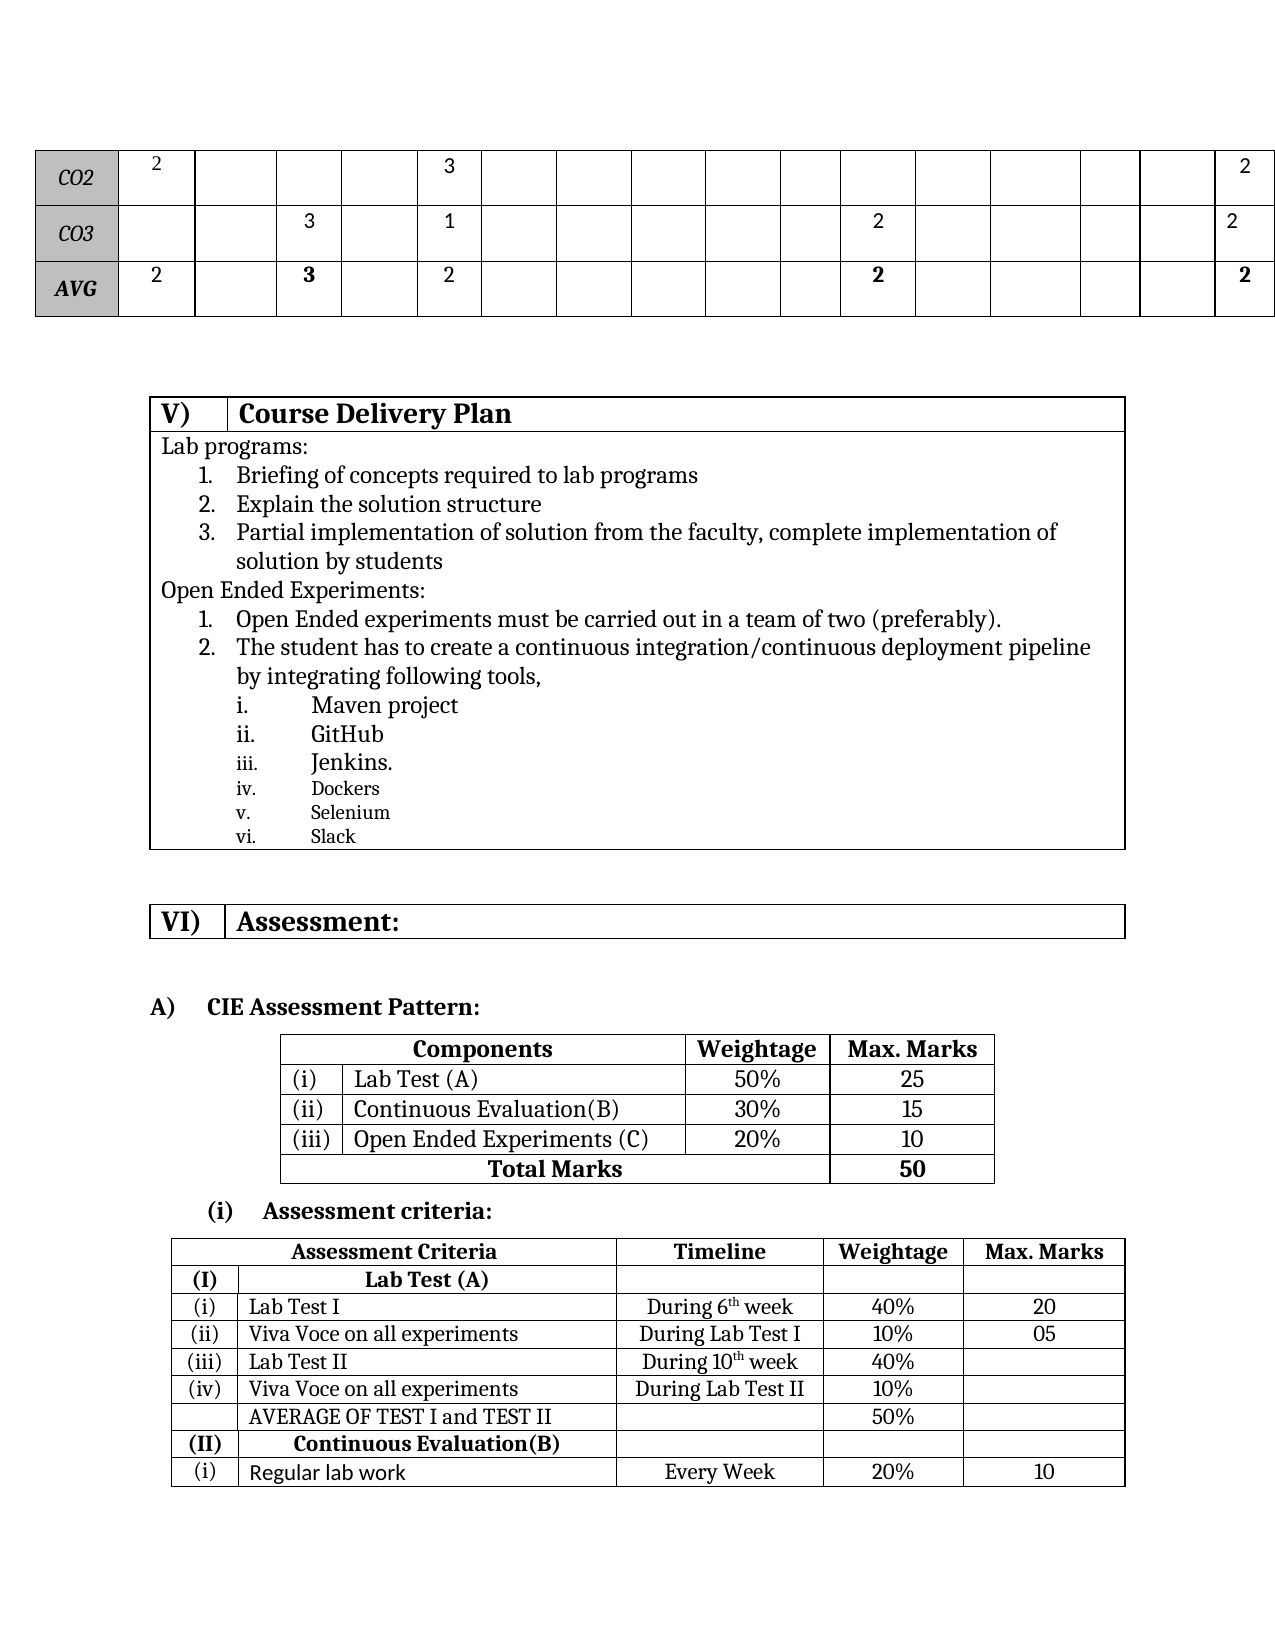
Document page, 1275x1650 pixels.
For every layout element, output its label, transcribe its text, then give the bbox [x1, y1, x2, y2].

table_cell [991, 262, 1080, 316]
table_cell [632, 262, 705, 316]
table_cell Lab Test I [238, 1294, 616, 1320]
table_cell Every Week [617, 1458, 823, 1486]
table_cell [196, 206, 276, 261]
table_cell [1081, 151, 1139, 205]
table_cell 25 [831, 1065, 994, 1094]
table_cell 2 [1216, 262, 1274, 316]
table_cell During 10th week [617, 1349, 823, 1375]
table_cell 15 [831, 1095, 994, 1124]
table_cell [706, 262, 780, 316]
table_cell 50% [824, 1404, 963, 1430]
table_cell [706, 151, 780, 205]
table_cell [1141, 151, 1214, 205]
table_cell AVG [36, 262, 118, 316]
table_cell [632, 206, 705, 261]
table_cell [1141, 206, 1214, 261]
table_cell [991, 151, 1080, 205]
table_cell CO3 [36, 206, 118, 261]
table_cell [1081, 262, 1139, 316]
table_cell [196, 151, 276, 205]
table_cell [342, 151, 417, 205]
table_cell 40% [824, 1349, 963, 1375]
table_cell Viva Voce on all experiments [238, 1376, 616, 1402]
table_cell 1 [418, 206, 481, 261]
table_cell (II) [172, 1431, 238, 1457]
table_cell 10% [824, 1376, 963, 1402]
table_cell [1141, 262, 1214, 316]
table_cell Lab Test (A) [343, 1065, 685, 1094]
table_cell (ii) [172, 1321, 237, 1348]
table_header Assessment: [226, 905, 1124, 938]
table_cell [617, 1266, 823, 1293]
list Assessment criteria: [206, 1197, 1125, 1226]
table_cell 3 [418, 151, 481, 205]
table_cell 2 [841, 206, 915, 261]
table_cell [824, 1266, 963, 1293]
table_cell (iii) [172, 1349, 237, 1375]
table_cell [557, 262, 631, 316]
table_cell Open Ended Experiments (C) [343, 1125, 685, 1153]
table_cell (iv) [172, 1376, 237, 1402]
table_cell (i) [281, 1065, 342, 1094]
table_cell 20% [686, 1125, 829, 1153]
table_cell [781, 151, 840, 205]
table_cell [916, 206, 990, 261]
table_cell (ii) [281, 1095, 342, 1124]
table_header Assessment Criteria [172, 1239, 616, 1265]
table_cell 10 [831, 1125, 994, 1153]
table_cell 30% [686, 1095, 829, 1124]
table_cell [916, 262, 990, 316]
table_cell 40% [824, 1294, 963, 1320]
table_header Components [281, 1035, 685, 1064]
table_cell [482, 151, 556, 205]
table_cell [824, 1431, 963, 1457]
table_header Course Delivery Plan [228, 398, 1124, 431]
table_cell 20% [824, 1458, 963, 1486]
table_cell (i) [172, 1458, 238, 1486]
table_cell During Lab Test I [617, 1321, 823, 1348]
table_header VI) [151, 905, 224, 938]
table_cell 2 [1216, 151, 1274, 205]
table_cell 05 [964, 1321, 1124, 1348]
table_cell Lab Test II [238, 1349, 616, 1375]
table_cell During 6th week [617, 1294, 823, 1320]
table_cell [557, 206, 631, 261]
table_cell Continuous Evaluation(B) [239, 1431, 616, 1457]
table_cell 10% [824, 1321, 963, 1348]
table_cell (I) [172, 1266, 238, 1293]
table_cell [964, 1376, 1124, 1402]
table_cell During Lab Test II [617, 1376, 823, 1402]
table_cell Total Marks [281, 1155, 829, 1183]
table_cell 3 [277, 262, 341, 316]
table_cell 50% [686, 1065, 829, 1094]
table_cell Viva Voce on all experiments [238, 1321, 616, 1348]
table_cell [119, 206, 194, 261]
table_cell [277, 151, 341, 205]
table_cell [841, 151, 915, 205]
table_cell [196, 262, 276, 316]
table_cell [964, 1431, 1124, 1457]
table_cell Lab Test (A) [239, 1266, 616, 1293]
table_header Weightage [686, 1035, 829, 1064]
table_cell [617, 1431, 823, 1457]
table_cell 2 [1216, 206, 1274, 261]
table_cell 50 [831, 1155, 994, 1183]
table_cell [632, 151, 705, 205]
table_cell (iii) [281, 1125, 342, 1153]
table_cell 20 [964, 1294, 1124, 1320]
table_cell [172, 1404, 237, 1430]
table_cell [706, 206, 780, 261]
table_cell Continuous Evaluation(B) [343, 1095, 685, 1124]
list CIE Assessment Pattern: [150, 993, 1125, 1022]
table_cell 2 [119, 262, 194, 316]
table_cell [557, 151, 631, 205]
table_cell Lab programs: Briefing of concepts required to lab programs Explain the solution structure Partial implementation of solution from the faculty, complete implementation of solution by students Open Ended Experiments: Open Ended experiments must be carried out in a team of two (preferably). The student has to create a continuous integration/continuous deployment pipeline by integrating following tools, Maven project GitHub Jenkins. Dockers Selenium Slack [151, 432, 1124, 849]
table_cell [482, 262, 556, 316]
table_cell [964, 1404, 1124, 1430]
table_cell 2 [418, 262, 481, 316]
table_cell [916, 151, 990, 205]
table_cell [617, 1404, 823, 1430]
table_cell 2 [119, 151, 194, 205]
table_header Timeline [617, 1239, 823, 1265]
table_cell (i) [172, 1294, 237, 1320]
table_cell [342, 262, 417, 316]
table_header Weightage [824, 1239, 963, 1265]
table_cell [482, 206, 556, 261]
table_cell Regular lab work [239, 1458, 616, 1486]
table_cell [781, 262, 840, 316]
table_cell [1081, 206, 1139, 261]
table_cell CO2 [36, 151, 118, 205]
table_cell [781, 206, 840, 261]
table_header V) [151, 398, 227, 431]
table_cell 10 [964, 1458, 1124, 1486]
table_cell 2 [841, 262, 915, 316]
table_cell AVERAGE OF TEST I and TEST II [238, 1404, 616, 1430]
table_cell [964, 1349, 1124, 1375]
table_cell [342, 206, 417, 261]
table_cell [991, 206, 1080, 261]
table_header Max. Marks [831, 1035, 994, 1064]
table_cell [964, 1266, 1124, 1293]
table_cell 3 [277, 206, 341, 261]
table_header Max. Marks [964, 1239, 1124, 1265]
